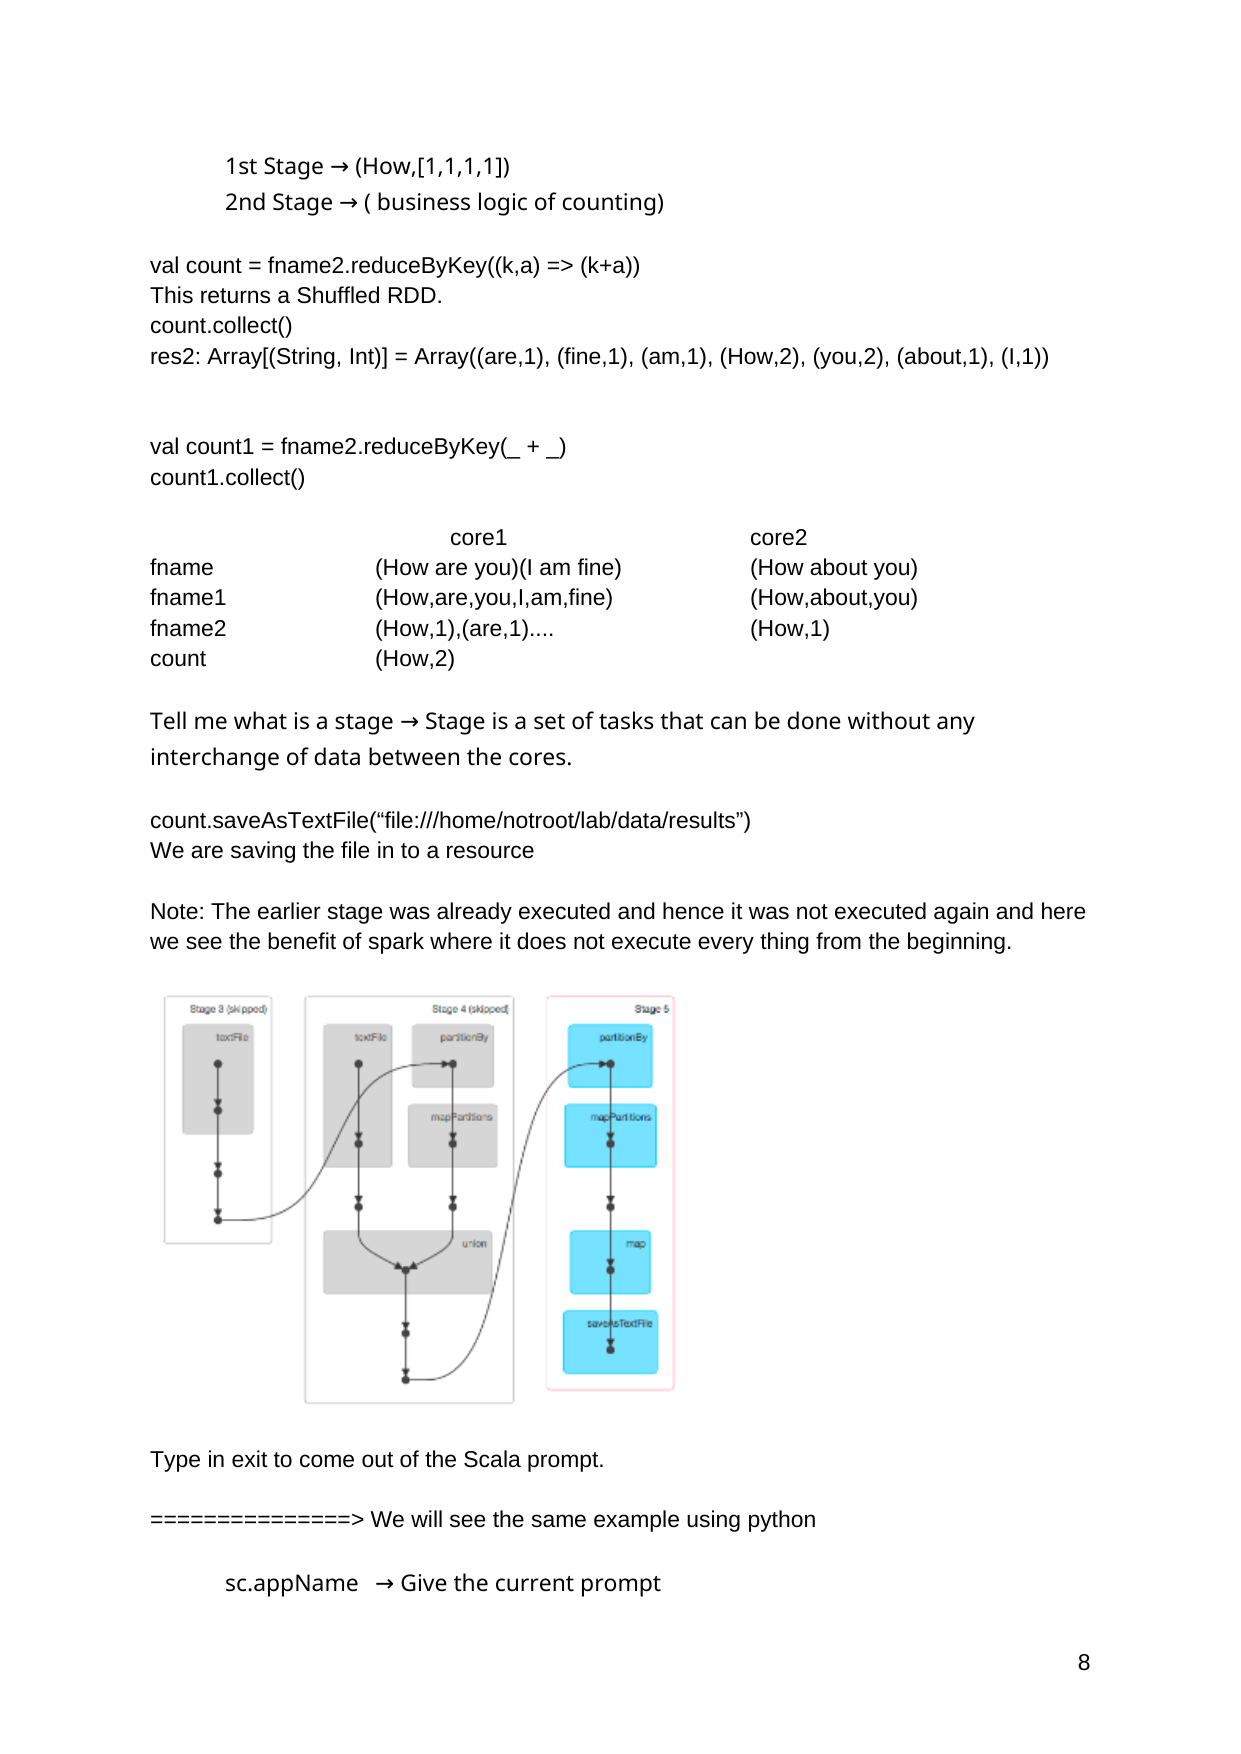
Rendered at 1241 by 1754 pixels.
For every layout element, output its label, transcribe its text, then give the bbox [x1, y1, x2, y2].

text count.saveAsTextFile(“file:///home/notroot/lab/data/results”) [150, 807, 1090, 834]
text 1st Stage → (How,[1,1,1,1]) [150, 150, 1090, 181]
text fname1 (How,are,you,I,am,fine) (How,about,you) [150, 584, 1090, 611]
text sc.appName → Give the current prompt [225, 1567, 1090, 1598]
text ===============> We will see the same example using python [150, 1506, 1090, 1533]
text Tell me what is a stage → Stage is a set of tasks that can be done without any interchange of data between the cores. [150, 705, 1090, 772]
text This returns a Shuffled RDD. [150, 282, 1090, 309]
text count1.collect() [150, 463, 1090, 490]
text 2nd Stage → ( business logic of counting) [150, 186, 1090, 217]
text fname2 (How,1),(are,1).... (How,1) [150, 614, 1090, 641]
text We are saving the file in to a resource [150, 837, 1090, 864]
text val count = fname2.reduceByKey((k,a) => (k+a)) [150, 252, 1090, 278]
text count.collect() [150, 312, 1090, 339]
text core1 core2 [150, 524, 1090, 550]
picture [150, 988, 679, 1412]
text count (How,2) [150, 645, 1090, 671]
text res2: Array[(String, Int)] = Array((are,1), (fine,1), (am,1), (How,2), (you,2), (about,1), (I,1)) [150, 343, 1090, 369]
text Type in exit to come out of the Scala prompt. [150, 1446, 1090, 1472]
text fname (How are you)(I am fine) (How about you) [150, 554, 1090, 581]
text val count1 = fname2.reduceByKey(_ + _) [150, 433, 1090, 460]
text Note: The earlier stage was already executed and hence it was not executed again and here we see the benefit of spark where it does not execute every thing from the beginning. [150, 898, 1090, 954]
